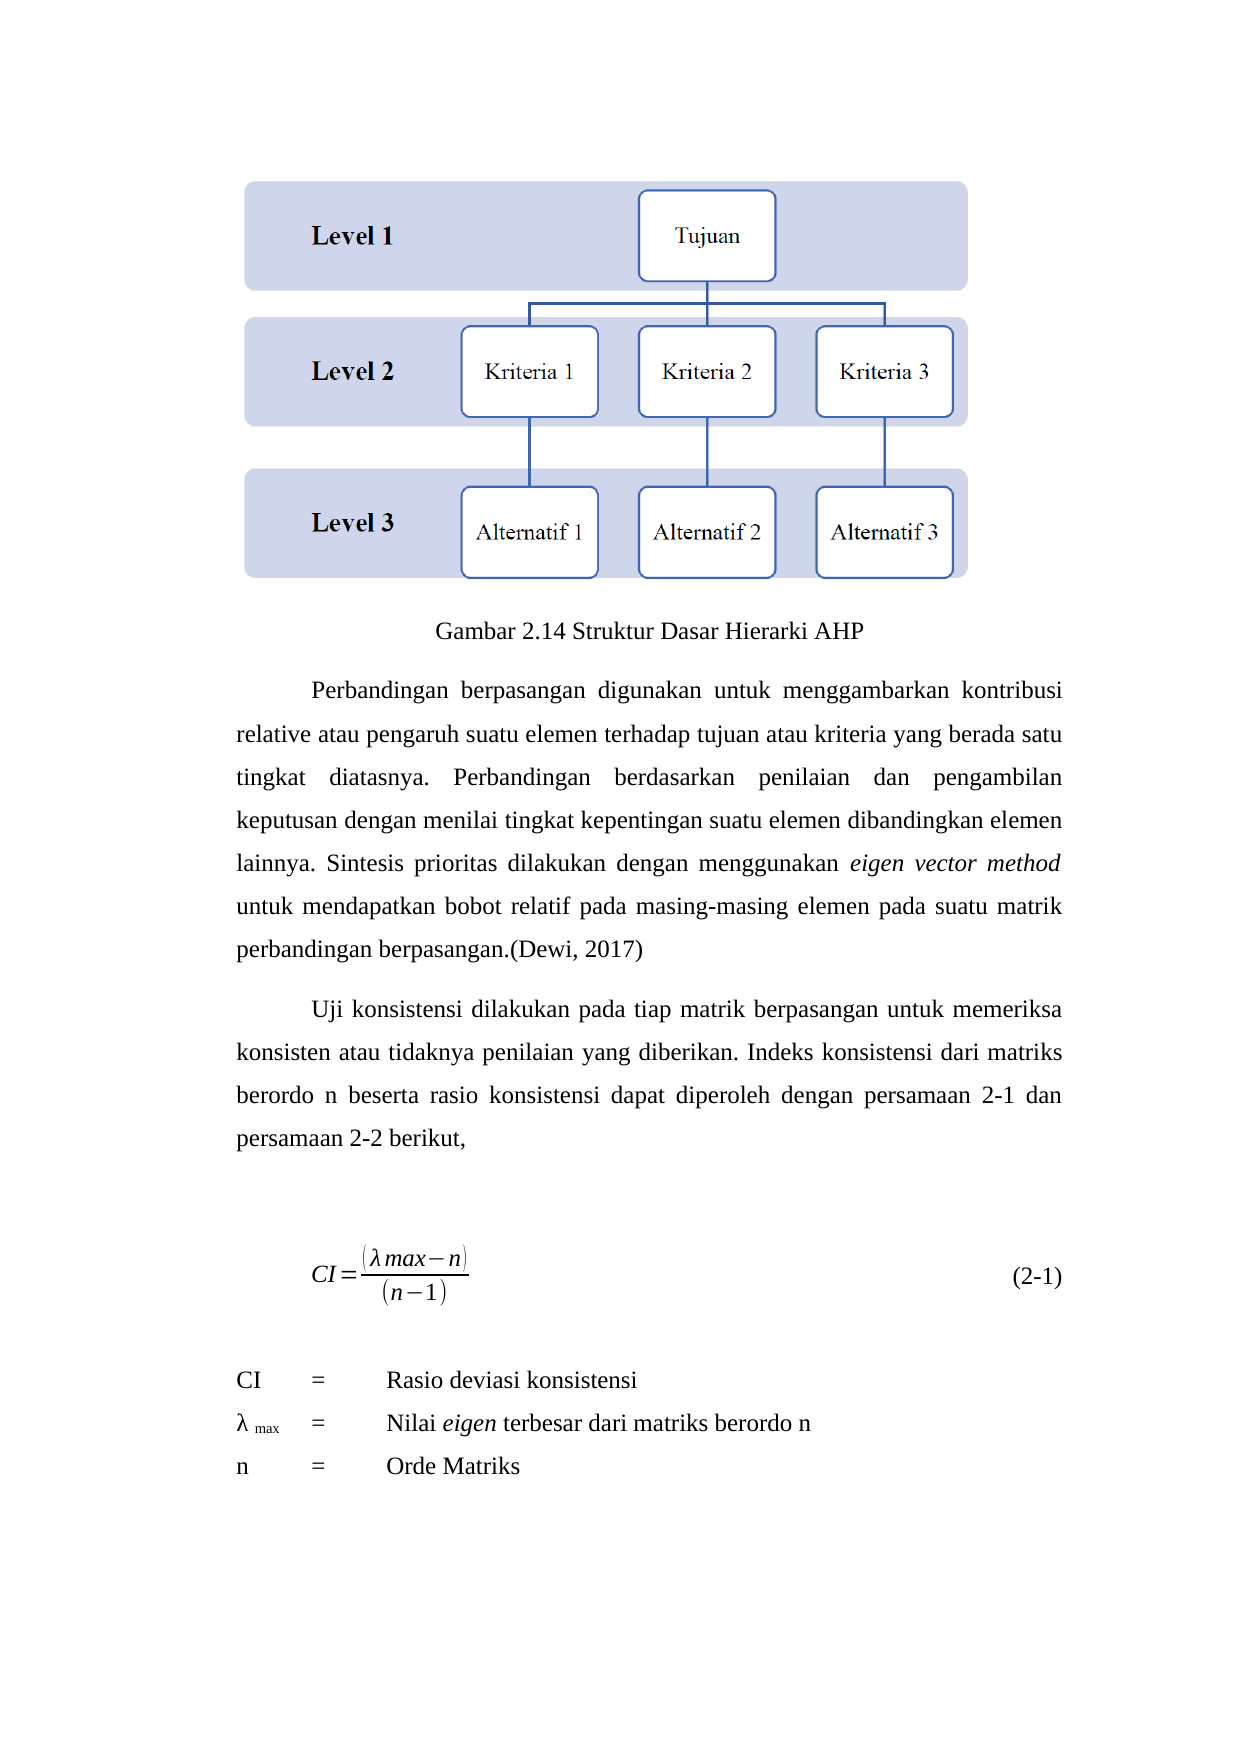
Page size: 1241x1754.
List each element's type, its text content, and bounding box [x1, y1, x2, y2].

text n = Orde Matriks [236, 1451, 1063, 1480]
text Uji konsistensi dilakukan pada tiap matrik berpasangan untuk memeriksa konsisten atau tidaknya penilaian yang diberikan. Indeks konsistensi dari matriks berordo n beserta rasio konsistensi dapat diperoleh dengan persamaan 2-1 dan persamaan 2-2 berikut, [236, 994, 1063, 1152]
text Gambar 2.14 Struktur Dasar Hierarki AHP [236, 616, 1063, 644]
text Perbandingan berpasangan digunakan untuk menggambarkan kontribusi relative atau pengaruh suatu elemen terhadap tujuan atau kriteria yang berada satu tingkat diatasnya. Perbandingan berdasarkan penilaian dan pengambilan keputusan dengan menilai tingkat kepentingan suatu elemen dibandingkan elemen lainnya. Sintesis prioritas dilakukan dengan menggunakan eigen vector method untuk mendapatkan bobot relatif pada masing-masing elemen pada suatu matrik perbandingan berpasangan.(Dewi, 2017) [236, 676, 1063, 963]
picture [236, 177, 974, 585]
text CI = Rasio deviasi konsistensi [236, 1365, 1063, 1393]
list (2-1) [310, 1243, 1063, 1307]
text λ max = Nilai eigen terbesar dari matriks berordo n [236, 1408, 1063, 1437]
